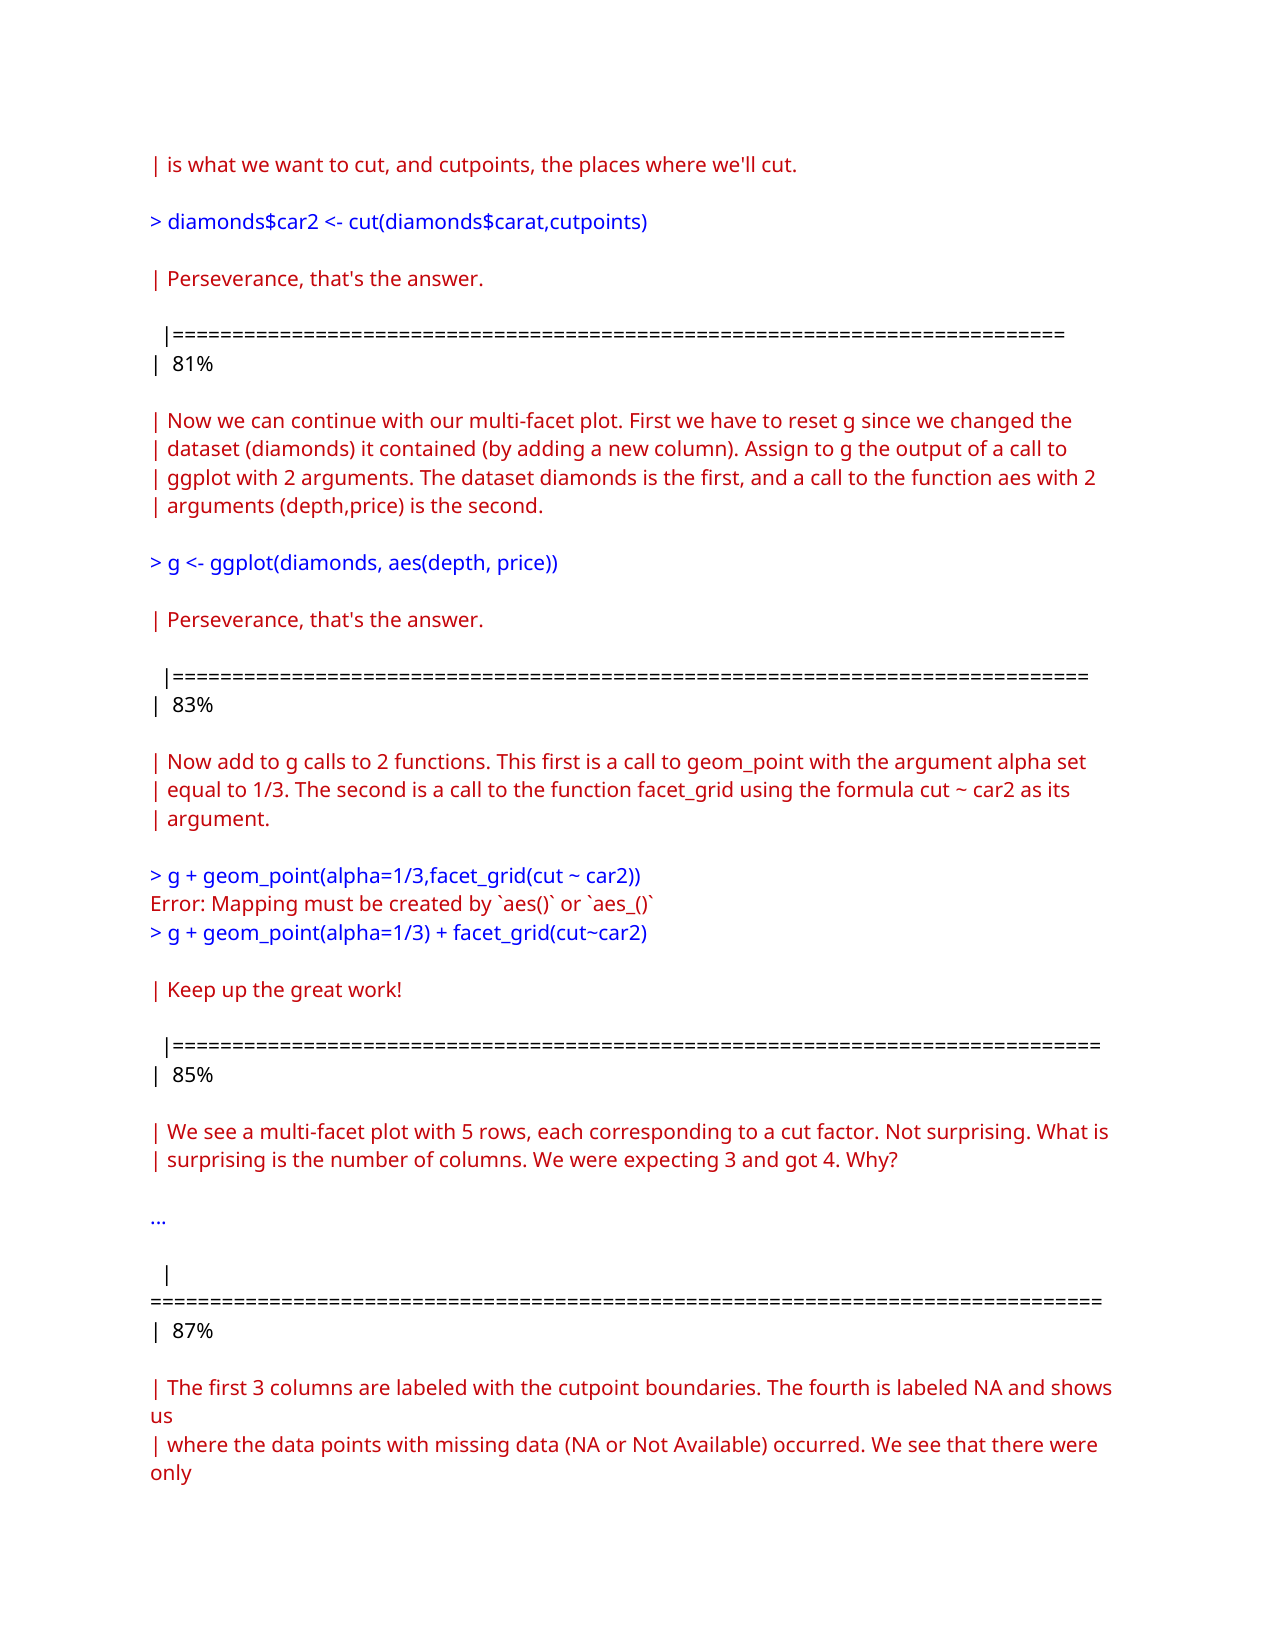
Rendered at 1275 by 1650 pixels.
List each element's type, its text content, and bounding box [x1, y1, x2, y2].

text > g <- ggplot(diamonds, aes(depth, price)) [150, 548, 1125, 577]
text | Now add to g calls to 2 functions. This first is a call to geom_point with the argument alpha set [150, 747, 1125, 776]
text | Perseverance, that's the answer. [150, 605, 1125, 633]
text | argument. [150, 804, 1125, 832]
text | dataset (diamonds) it contained (by adding a new column). Assign to g the output of a call to [150, 434, 1125, 463]
text | The first 3 columns are labeled with the cutpoint boundaries. The fourth is labeled NA and shows us [150, 1373, 1125, 1430]
text | Keep up the great work! [150, 975, 1125, 1003]
text |============================================================================= | 83% [150, 662, 1125, 719]
text ... [150, 1202, 1125, 1231]
text | is what we want to cut, and cutpoints, the places where we'll cut. [150, 150, 1125, 178]
text | surprising is the number of columns. We were expecting 3 and got 4. Why? [150, 1145, 1125, 1174]
text Error: Mapping must be created by `aes()` or `aes_()` [150, 889, 1125, 918]
text | where the data points with missing data (NA or Not Available) occurred. We see that there were only [150, 1430, 1125, 1487]
text | ggplot with 2 arguments. The dataset diamonds is the first, and a call to the function aes with 2 [150, 463, 1125, 491]
text | arguments (depth,price) is the second. [150, 491, 1125, 520]
text > diamonds$car2 <- cut(diamonds$carat,cutpoints) [150, 207, 1125, 235]
text > g + geom_point(alpha=1/3,facet_grid(cut ~ car2)) [150, 861, 1125, 889]
text |============================================================================== | 85% [150, 1032, 1125, 1088]
text | We see a multi-facet plot with 5 rows, each corresponding to a cut factor. Not surprising. What is [150, 1117, 1125, 1145]
text | equal to 1/3. The second is a call to the function facet_grid using the formula cut ~ car2 as its [150, 776, 1125, 804]
text > g + geom_point(alpha=1/3) + facet_grid(cut~car2) [150, 918, 1125, 946]
text | Perseverance, that's the answer. [150, 264, 1125, 292]
text |================================================================================ | 87% [150, 1259, 1125, 1344]
text |=========================================================================== | 81% [150, 321, 1125, 377]
text | Now we can continue with our multi-facet plot. First we have to reset g since we changed the [150, 406, 1125, 434]
